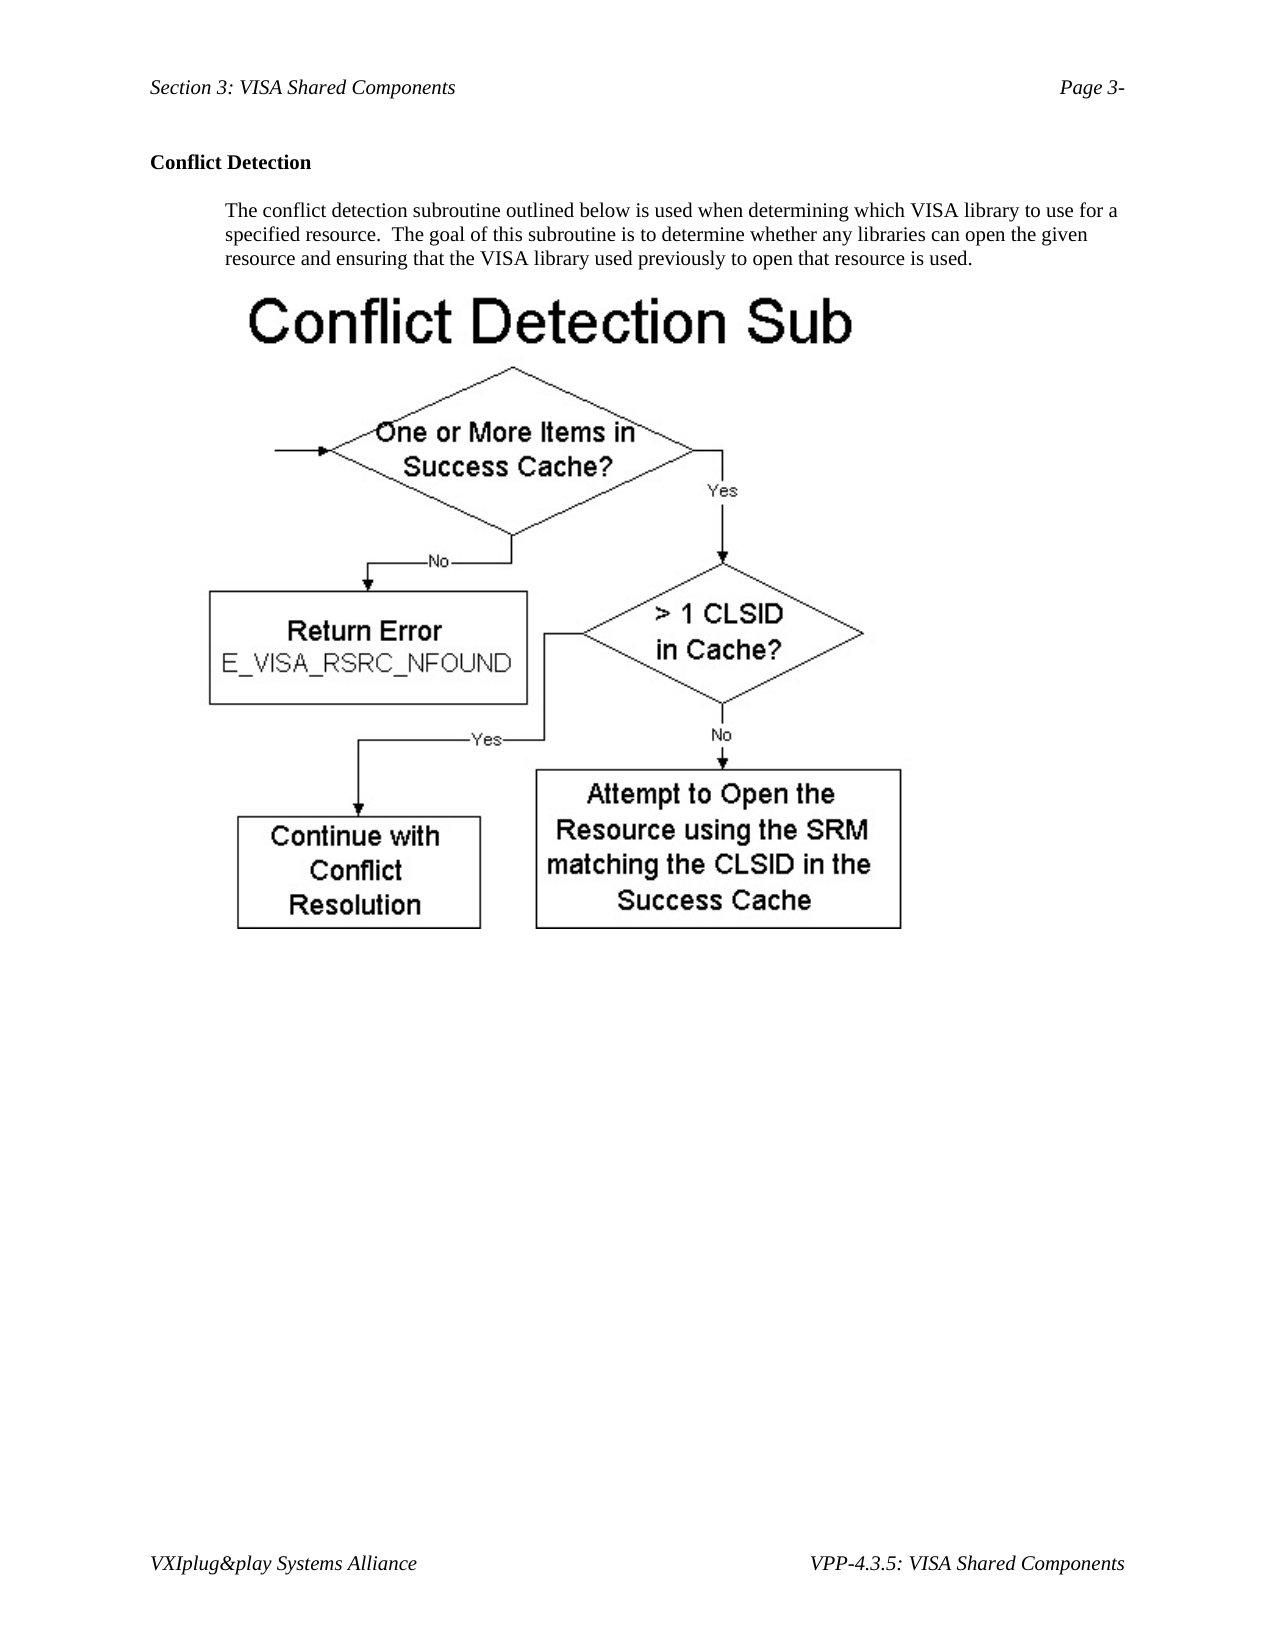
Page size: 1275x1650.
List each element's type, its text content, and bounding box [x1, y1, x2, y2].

text The conflict detection subroutine outlined below is used when determining which VISA library to use for a specified resource. The goal of this subroutine is to determine whether any libraries can open the given resource and ensuring that the VISA library used previously to open that resource is used. [225, 198, 1125, 270]
text Conflict Detection [150, 150, 1125, 174]
picture [150, 270, 961, 929]
